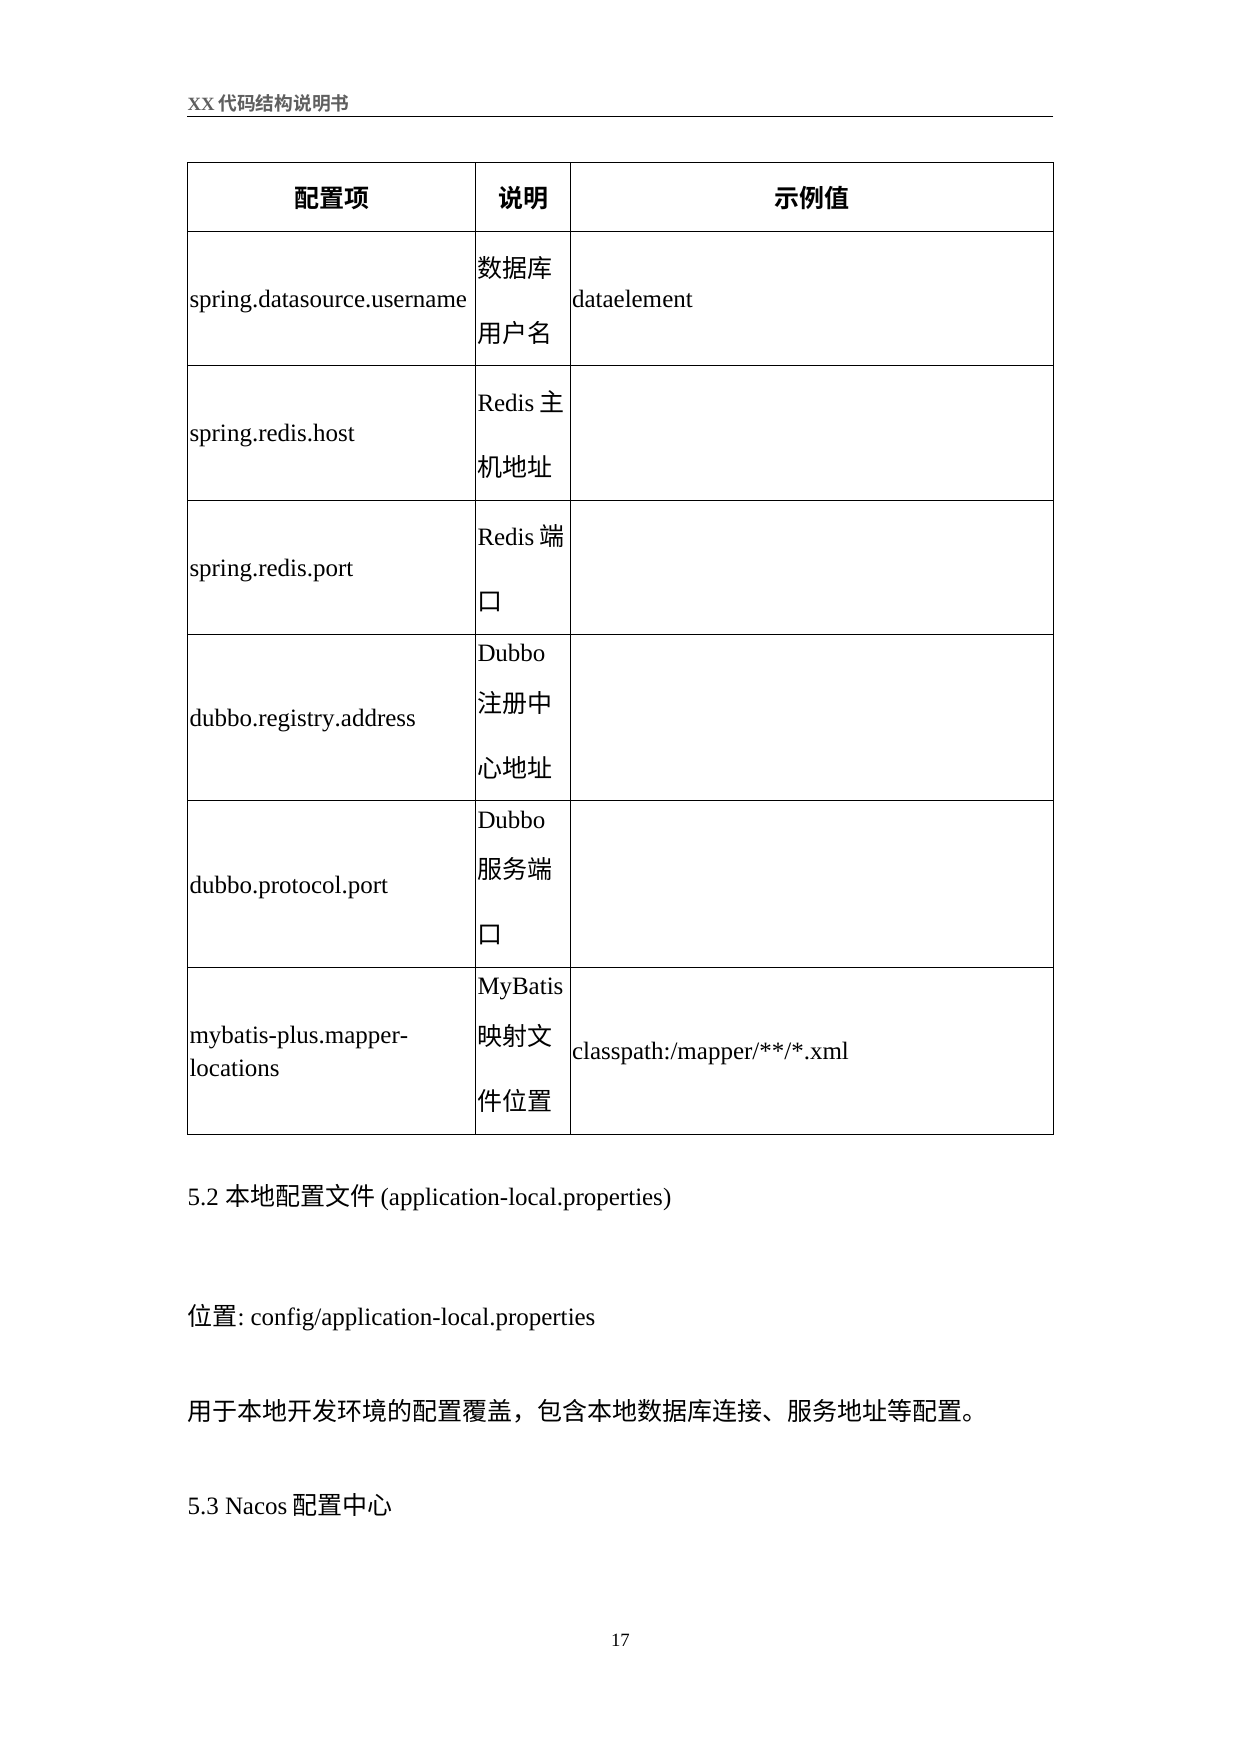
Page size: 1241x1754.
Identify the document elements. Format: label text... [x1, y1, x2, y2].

table_cell mybatis-plus.mapper-locations [188, 968, 475, 1134]
table_cell spring.redis.host [188, 366, 475, 499]
table_cell [571, 366, 1053, 499]
table_header 说明 [476, 163, 570, 231]
table_cell spring.datasource.username [188, 232, 475, 365]
table_cell [571, 635, 1053, 800]
table_cell dataelement [571, 232, 1053, 365]
table_cell dubbo.protocol.port [188, 801, 475, 967]
table_cell [571, 501, 1053, 634]
text 位置: config/application-local.properties [187, 1282, 1053, 1347]
table_cell [571, 801, 1053, 967]
table_cell MyBatis映射文件位置 [476, 968, 570, 1134]
table_cell spring.redis.port [188, 501, 475, 634]
table_cell dubbo.registry.address [188, 635, 475, 800]
table_cell Redis端口 [476, 501, 570, 634]
table_cell classpath:/mapper/**/*.xml [571, 968, 1053, 1134]
text 用于本地开发环境的配置覆盖，包含本地数据库连接、服务地址等配置。 [187, 1377, 1053, 1442]
subtitle 5.2 本地配置文件 (application-local.properties) [187, 1162, 1053, 1227]
table_header 示例值 [571, 163, 1053, 231]
table_header 配置项 [188, 163, 475, 231]
subtitle 5.3 Nacos配置中心 [187, 1471, 1053, 1536]
table_cell Dubbo服务端口 [476, 801, 570, 967]
table_cell 数据库用户名 [476, 232, 570, 365]
table_cell Redis主机地址 [476, 366, 570, 499]
table_cell Dubbo注册中心地址 [476, 635, 570, 800]
